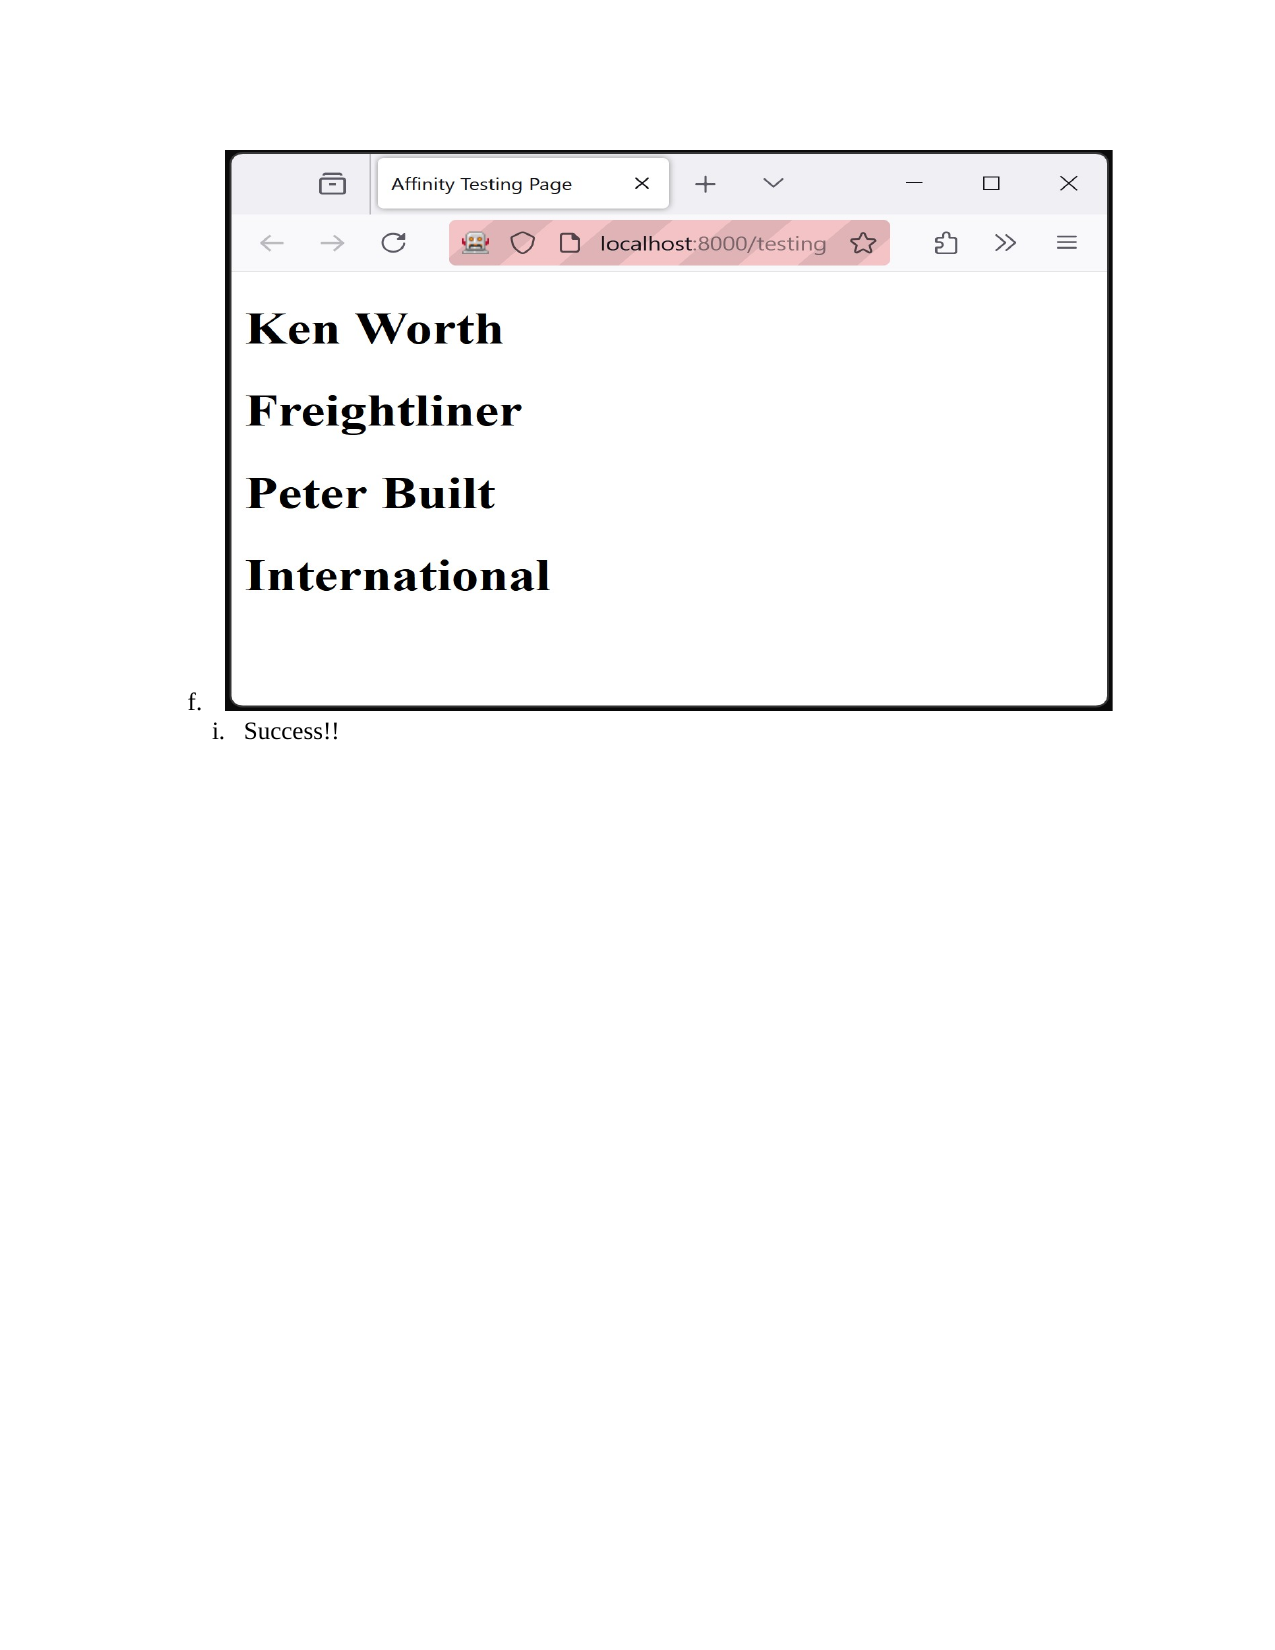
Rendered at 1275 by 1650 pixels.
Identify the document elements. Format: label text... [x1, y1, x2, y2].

picture [225, 150, 1113, 711]
list Success!! [225, 716, 1125, 745]
